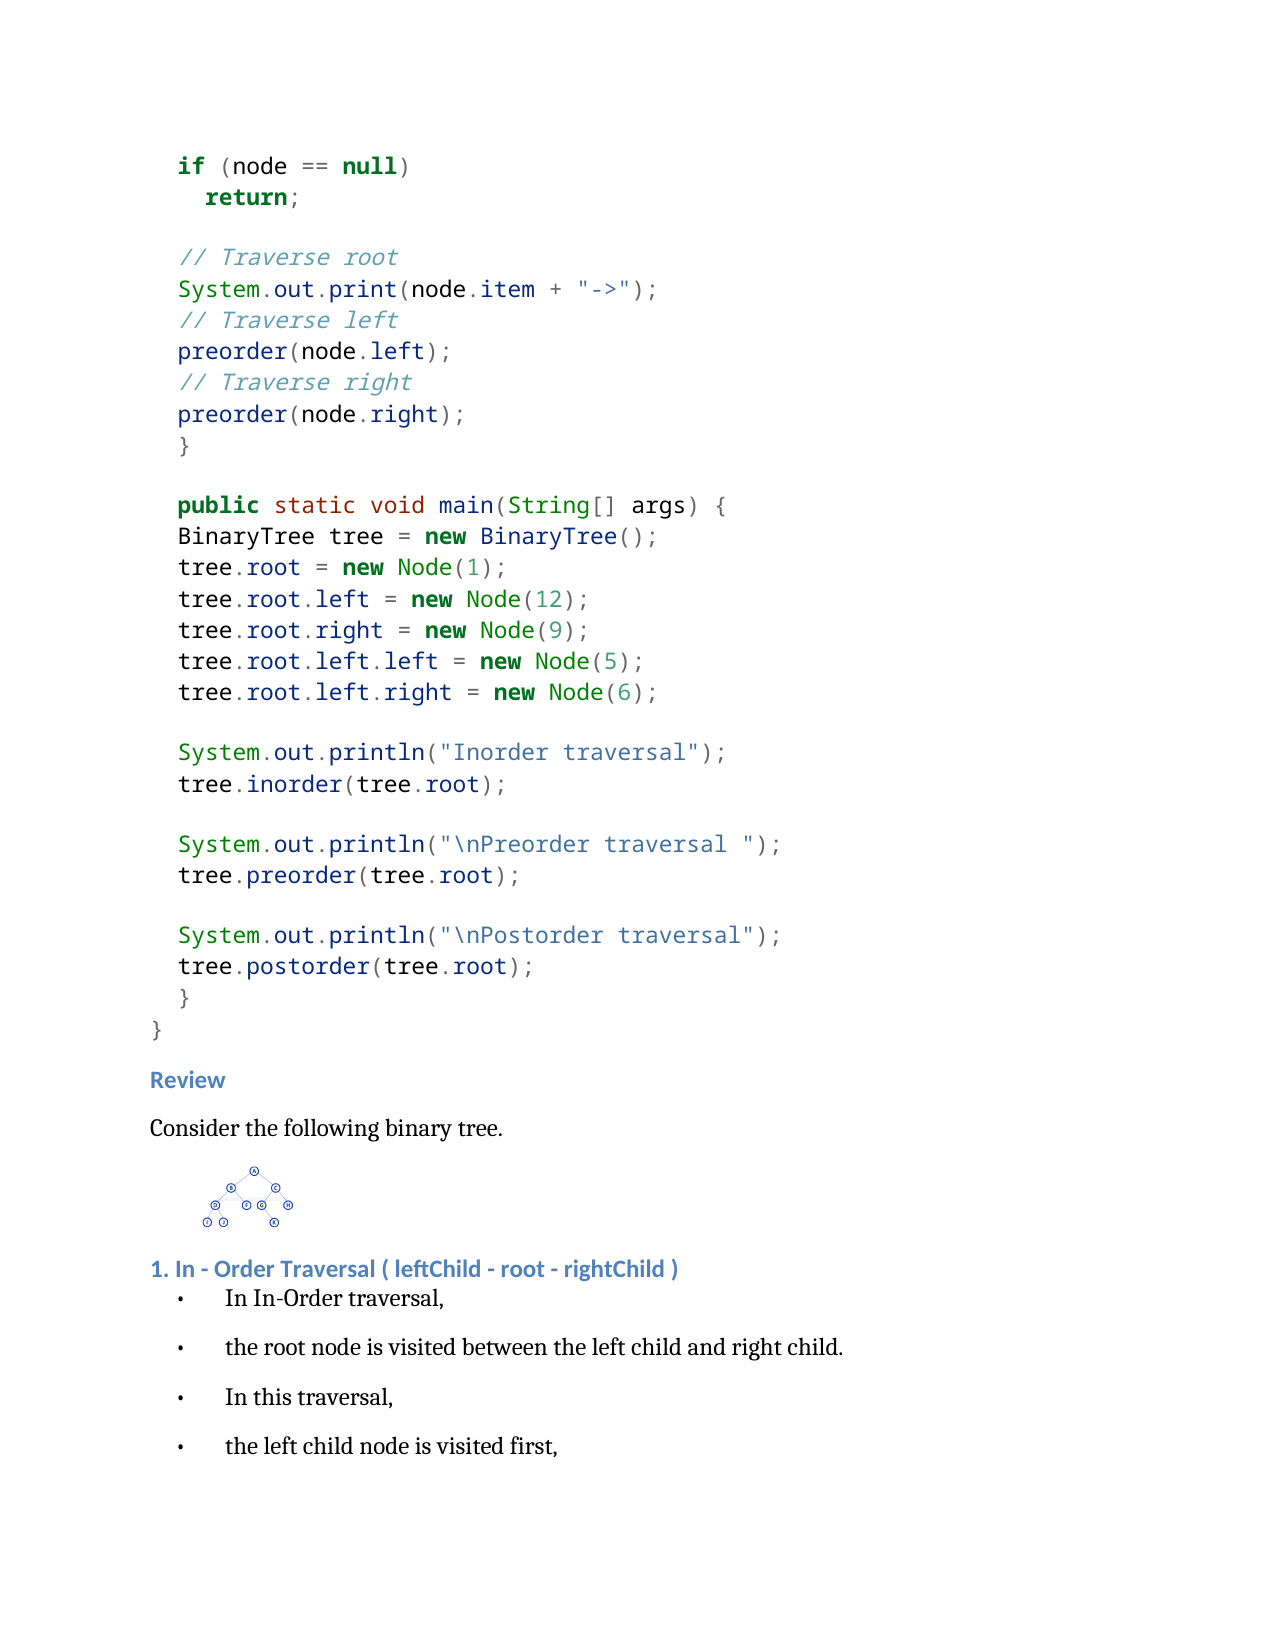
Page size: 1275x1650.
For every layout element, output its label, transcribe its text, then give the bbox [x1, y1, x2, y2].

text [150, 150, 1125, 1044]
list In In-Order traversal, [175, 1283, 1125, 1312]
list the left child node is visited first, [175, 1432, 1125, 1461]
subtitle 1. In - Order Traversal ( leftChild - root - rightChild ) [150, 1253, 1125, 1283]
subtitle Review [150, 1064, 1125, 1095]
list the root node is visited between the left child and right child. [175, 1333, 1125, 1362]
list In this traversal, [175, 1383, 1125, 1411]
text Consider the following binary tree. [150, 1114, 1125, 1143]
picture [168, 1161, 335, 1233]
